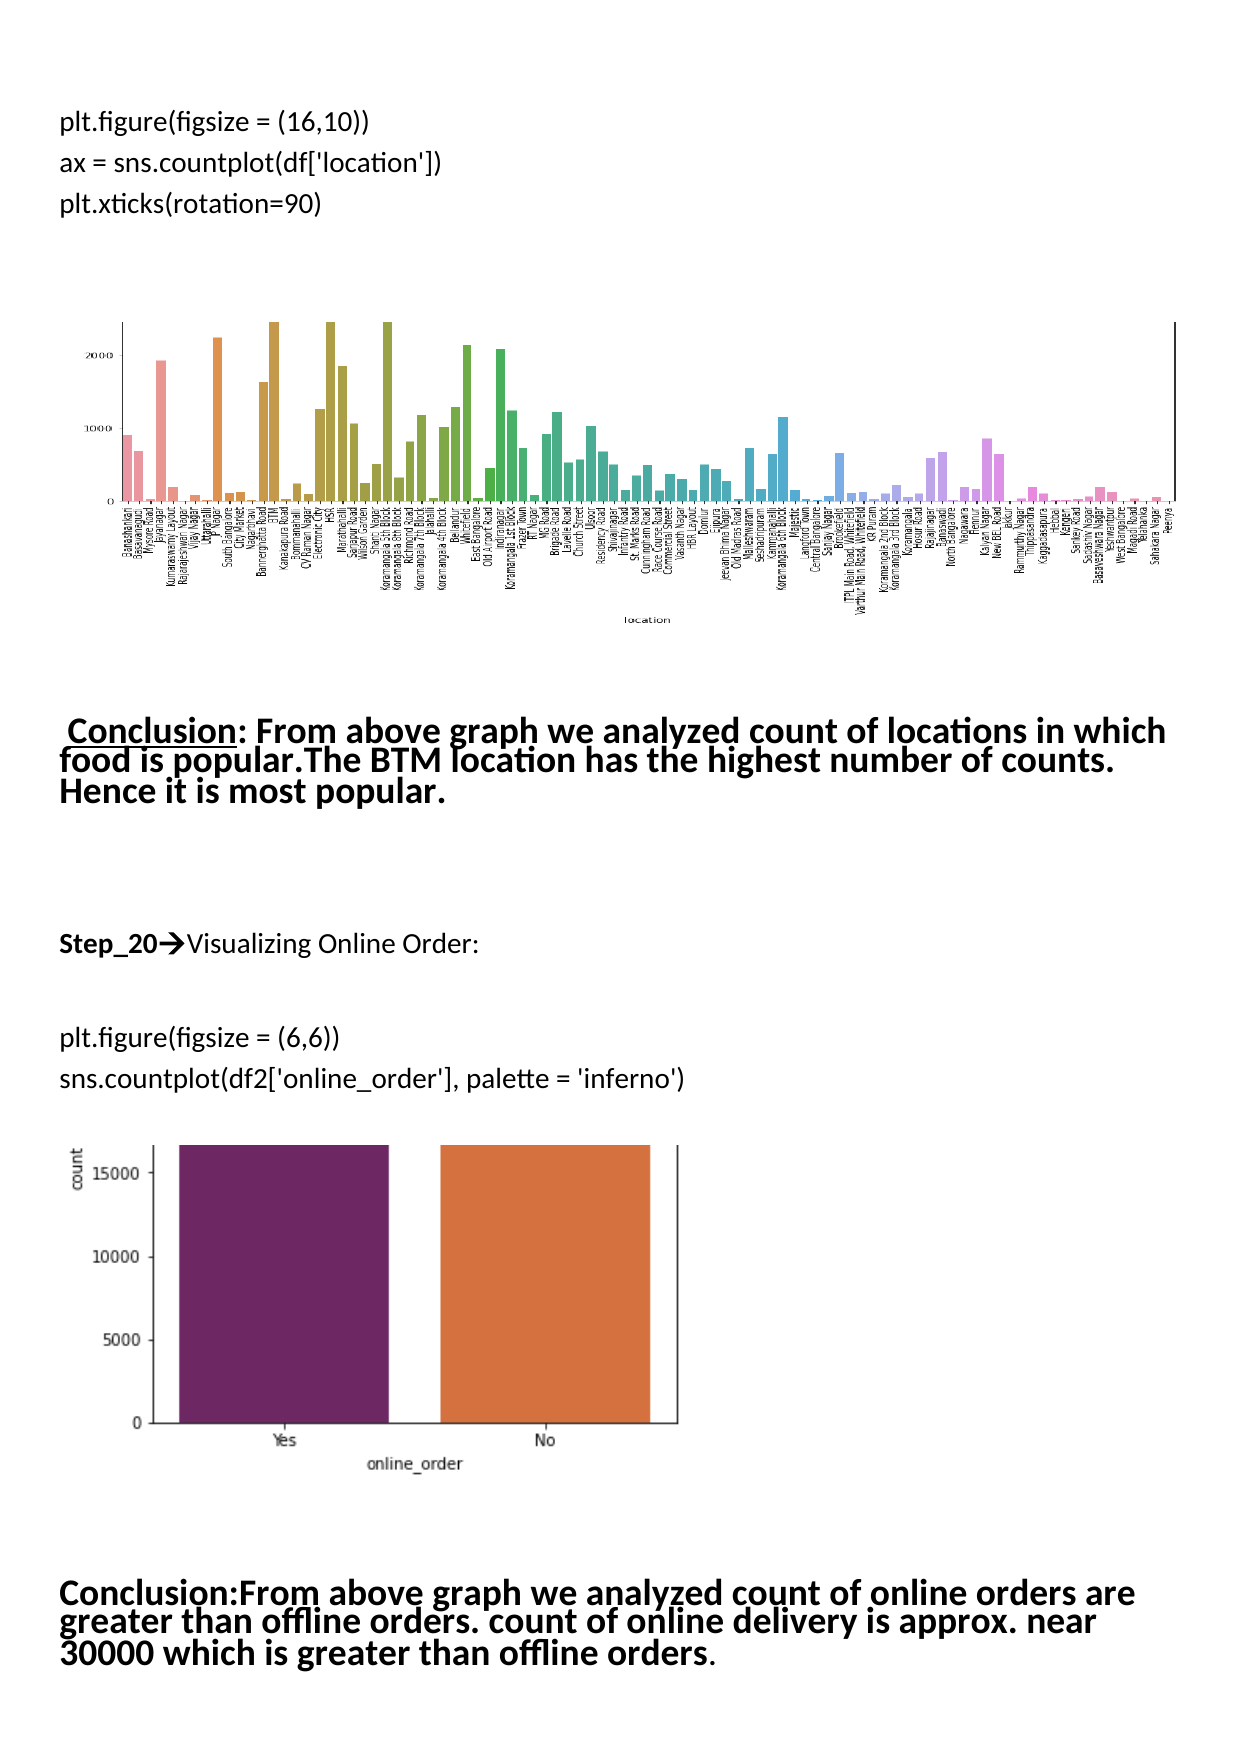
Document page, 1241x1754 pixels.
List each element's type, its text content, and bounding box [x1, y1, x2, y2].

text plt.xticks(rotation=90) [59, 194, 1181, 218]
text plt.figure(figsize = (6,6)) [59, 1028, 1181, 1052]
text Conclusion: From above graph we analyzed count of locations in which food is popular.The BTM location has the highest number of counts. Hence it is most popular. [59, 718, 1181, 813]
picture [59, 322, 1182, 629]
text ax = sns.countplot(df['location']) [59, 152, 1181, 177]
text sns.countplot(df2['online_order'], palette = 'inferno') [59, 1069, 1181, 1093]
picture [59, 1145, 688, 1484]
text plt.figure(figsize = (16,10)) [59, 111, 1181, 136]
text Step_20Visualizing Online Order: [59, 934, 1181, 959]
text Conclusion:From above graph we analyzed count of online orders are greater than offline orders. count of online delivery is approx. near 30000 which is greater than offline orders. [59, 1580, 1181, 1675]
